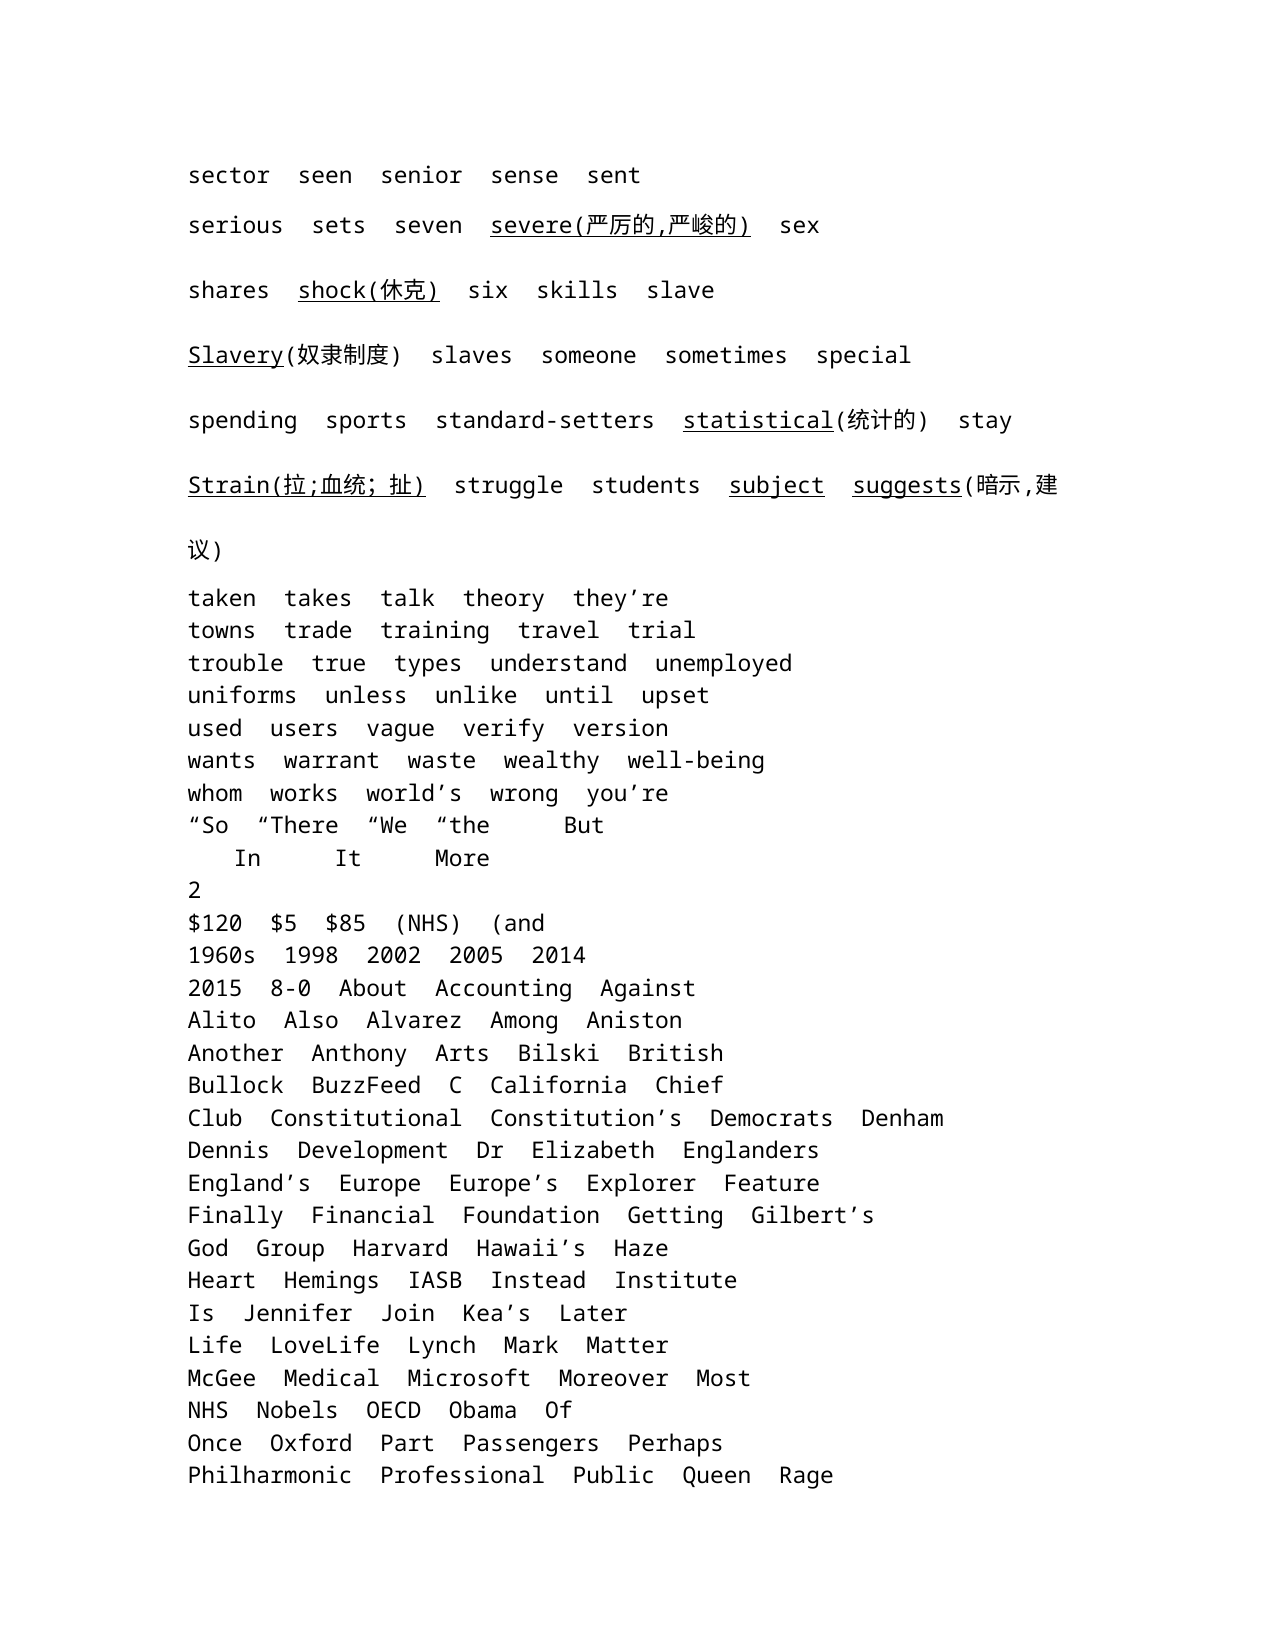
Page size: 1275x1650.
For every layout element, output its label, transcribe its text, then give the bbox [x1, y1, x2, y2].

text Strain(拉;血统；扯) struggle students subject suggests(暗示,建议) [187, 451, 1087, 581]
text Once Oxford Part Passengers Perhaps [187, 1426, 1087, 1459]
text whom works world’s wrong you’re [187, 776, 1087, 809]
text Alito Also Alvarez Among Aniston [187, 1004, 1087, 1036]
text “So “There “We “the But [187, 809, 1087, 841]
text God Group Harvard Hawaii’s Haze [187, 1231, 1087, 1264]
text shares shock(休克) six skills slave [187, 256, 1087, 321]
text Heart Hemings IASB Instead Institute [187, 1264, 1087, 1296]
text sector seen senior sense sent [187, 159, 1087, 191]
text NHS Nobels OECD Obama Of [187, 1394, 1087, 1426]
text Philharmonic Professional Public Queen Rage [187, 1459, 1087, 1491]
text Life LoveLife Lynch Mark Matter [187, 1329, 1087, 1361]
text Slavery(奴隶制度) slaves someone sometimes special [187, 321, 1087, 386]
text used users vague verify version [187, 711, 1087, 744]
text Finally Financial Foundation Getting Gilbert’s [187, 1199, 1087, 1231]
text 1960s 1998 2002 2005 2014 [187, 939, 1087, 971]
text 2015 8-0 About Accounting Against [187, 971, 1087, 1004]
text spending sports standard-setters statistical(统计的) stay [187, 386, 1087, 451]
text trouble true types understand unemployed [187, 646, 1087, 679]
text Another Anthony Arts Bilski British [187, 1036, 1087, 1069]
text McGee Medical Microsoft Moreover Most [187, 1361, 1087, 1394]
text $120 $5 $85 (NHS) (and [187, 906, 1087, 939]
text Dennis Development Dr Elizabeth Englanders [187, 1134, 1087, 1166]
text 2 [187, 874, 1087, 906]
text England’s Europe Europe’s Explorer Feature [187, 1166, 1087, 1199]
text Bullock BuzzFeed C California Chief [187, 1069, 1087, 1101]
text uniforms unless unlike until upset [187, 679, 1087, 711]
text wants warrant waste wealthy well-being [187, 744, 1087, 776]
text Is Jennifer Join Kea’s Later [187, 1296, 1087, 1329]
text serious sets seven severe(严厉的,严峻的) sex [187, 191, 1087, 256]
text Club Constitutional Constitution’s Democrats Denham [187, 1101, 1087, 1134]
text In It More [187, 841, 1087, 874]
text taken takes talk theory they’re [187, 581, 1087, 614]
text towns trade training travel trial [187, 614, 1087, 646]
